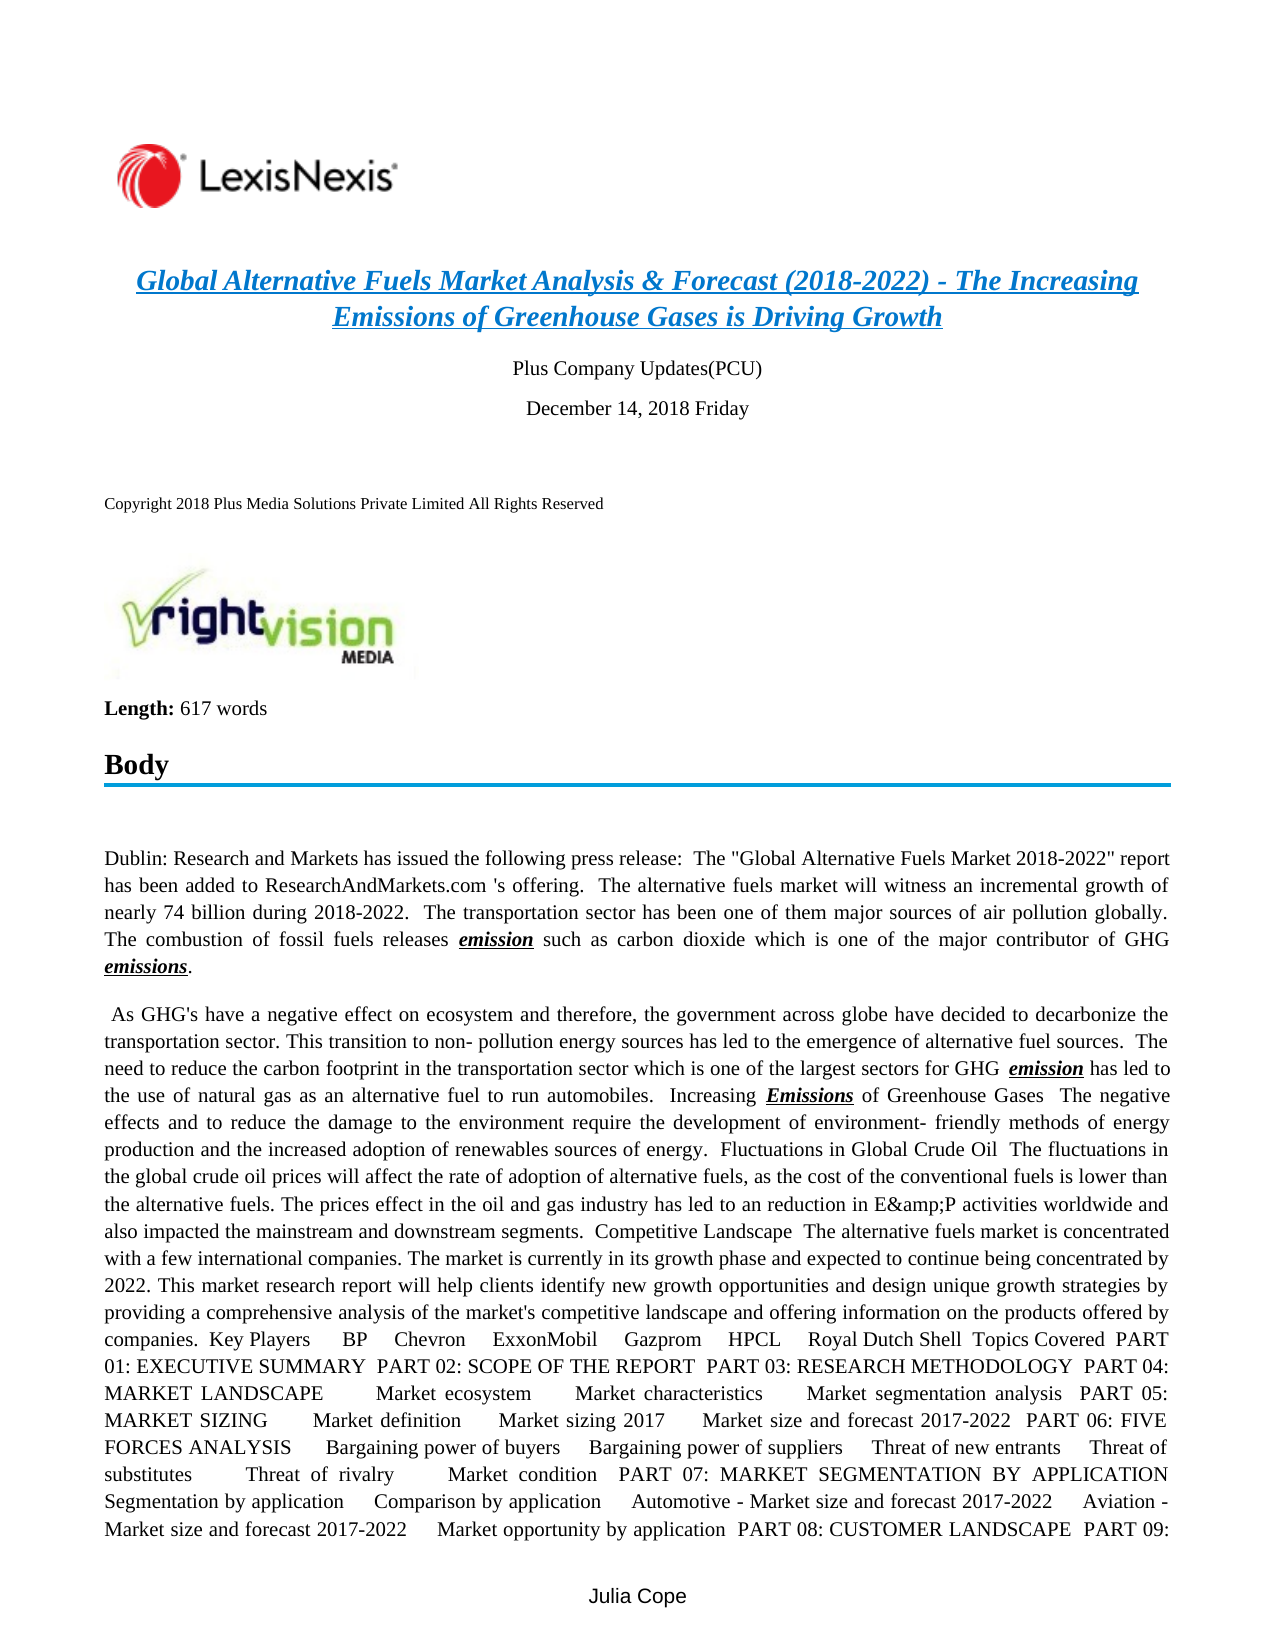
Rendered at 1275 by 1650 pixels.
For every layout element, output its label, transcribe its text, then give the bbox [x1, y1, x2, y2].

text Dublin: Research and Markets has issued the following press release: The "Global Alternative Fuels Market 2018-2022" report has been added to ResearchAndMarkets.com 's offering. The alternative fuels market will witness an incremental growth of nearly 74 billion during 2018-2022. The transportation sector has been one of them major sources of air pollution globally. The combustion of fossil fuels releases emission such as carbon dioxide which is one of the major contributor of GHG emissions. [104, 843, 1171, 978]
picture [104, 553, 419, 681]
picture [104, 144, 412, 208]
text Plus Company Updates(PCU) [104, 353, 1171, 380]
subtitle Global Alternative Fuels Market Analysis & Forecast (2018-2022) - The Increasing Emissions of Greenhouse Gases is Driving Growth [104, 261, 1171, 332]
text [104, 999, 1171, 1541]
text Body [104, 745, 1171, 781]
text December 14, 2018 Friday [104, 393, 1171, 420]
text Length: 617 words [104, 693, 1171, 720]
text Copyright 2018 Plus Media Solutions Private Limited All Rights Reserved [104, 461, 1171, 513]
